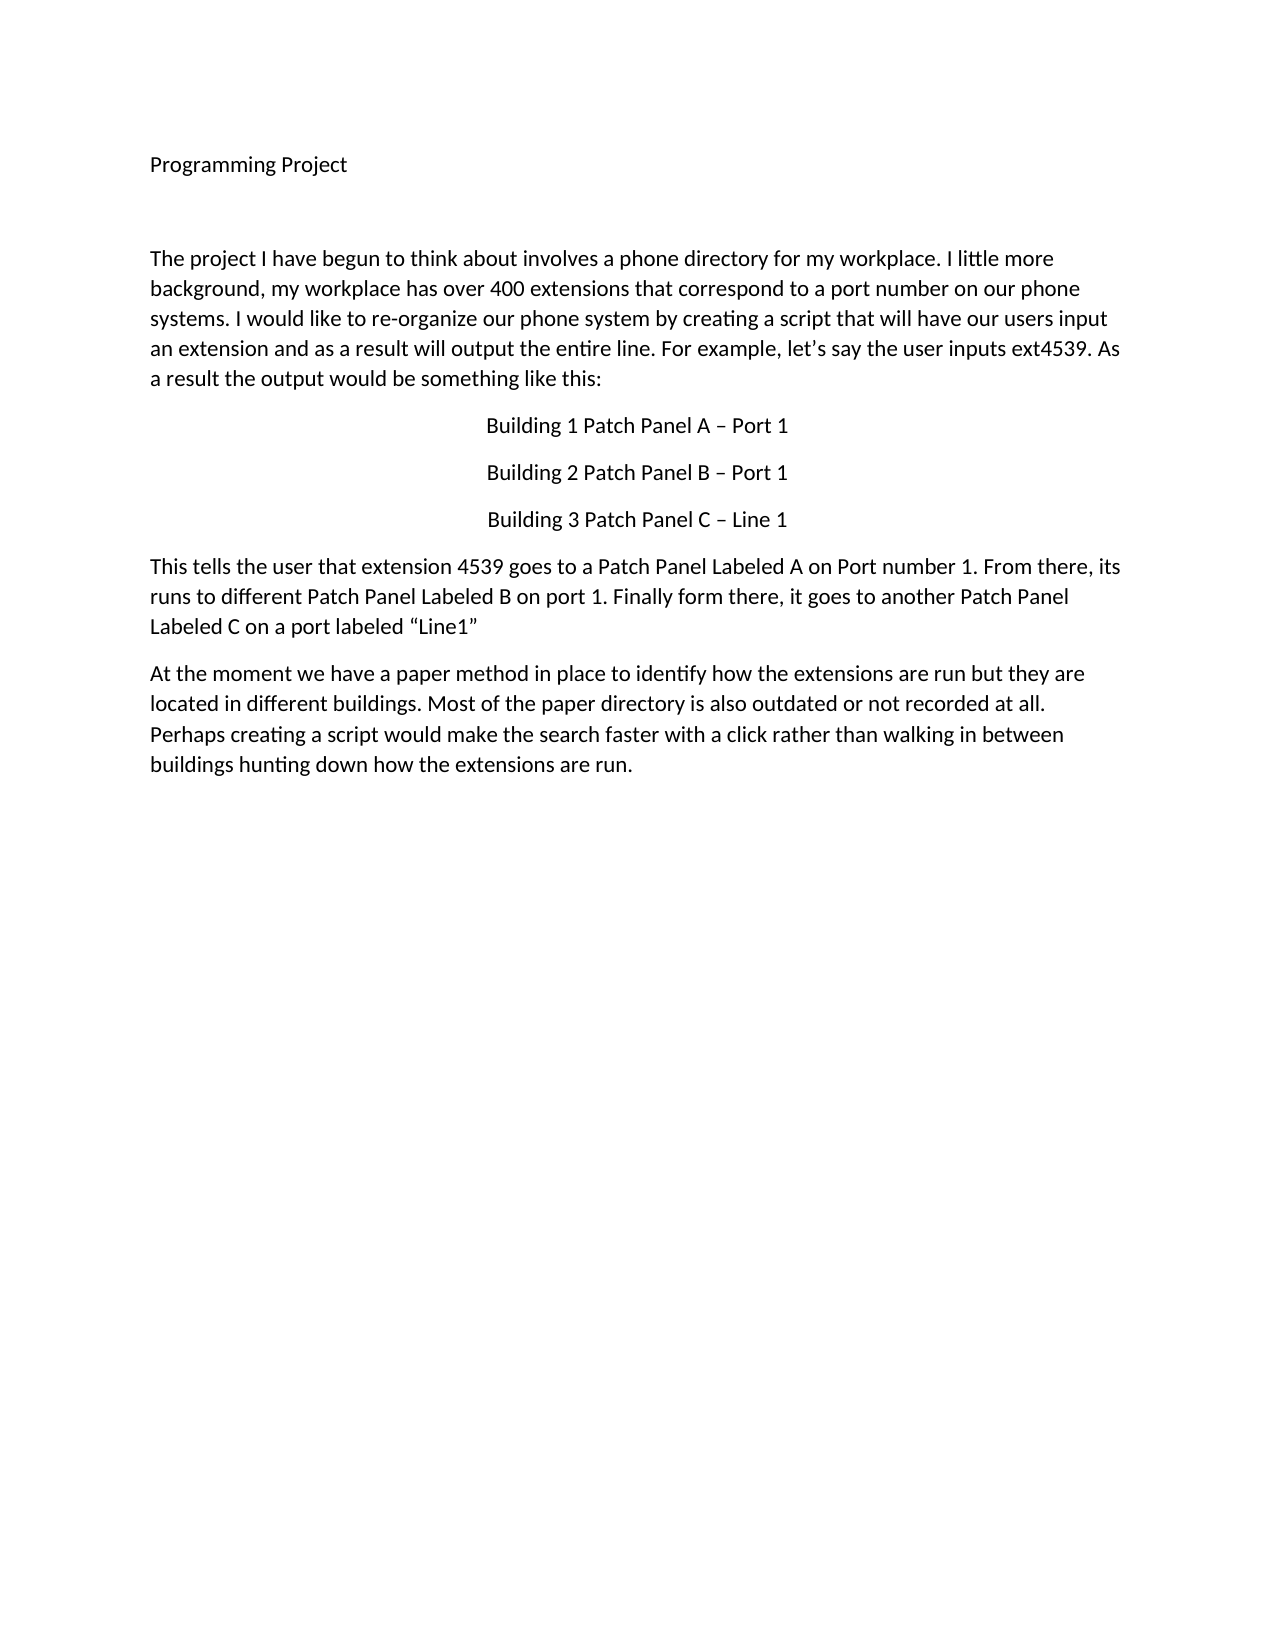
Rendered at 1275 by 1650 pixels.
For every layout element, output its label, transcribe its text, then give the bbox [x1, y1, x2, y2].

text The project I have begun to think about involves a phone directory for my workplace. I little more background, my workplace has over 400 extensions that correspond to a port number on our phone systems. I would like to re-organize our phone system by creating a script that will have our users input an extension and as a result will output the entire line. For example, let’s say the user inputs ext4539. As a result the output would be something like this: [150, 244, 1125, 393]
text Building 2 Patch Panel B – Port 1 [150, 458, 1125, 486]
text At the moment we have a paper method in place to identify how the extensions are run but they are located in different buildings. Most of the paper directory is also outdated or not recorded at all. Perhaps creating a script would make the search faster with a click rather than walking in between buildings hunting down how the extensions are run. [150, 659, 1125, 778]
text Programming Project [150, 150, 1125, 178]
text Building 1 Patch Panel A – Port 1 [150, 411, 1125, 439]
text Building 3 Patch Panel C – Line 1 [150, 505, 1125, 533]
text This tells the user that extension 4539 goes to a Patch Panel Labeled A on Port number 1. From there, its runs to different Patch Panel Labeled B on port 1. Finally form there, it goes to another Patch Panel Labeled C on a port labeled “Line1” [150, 552, 1125, 641]
